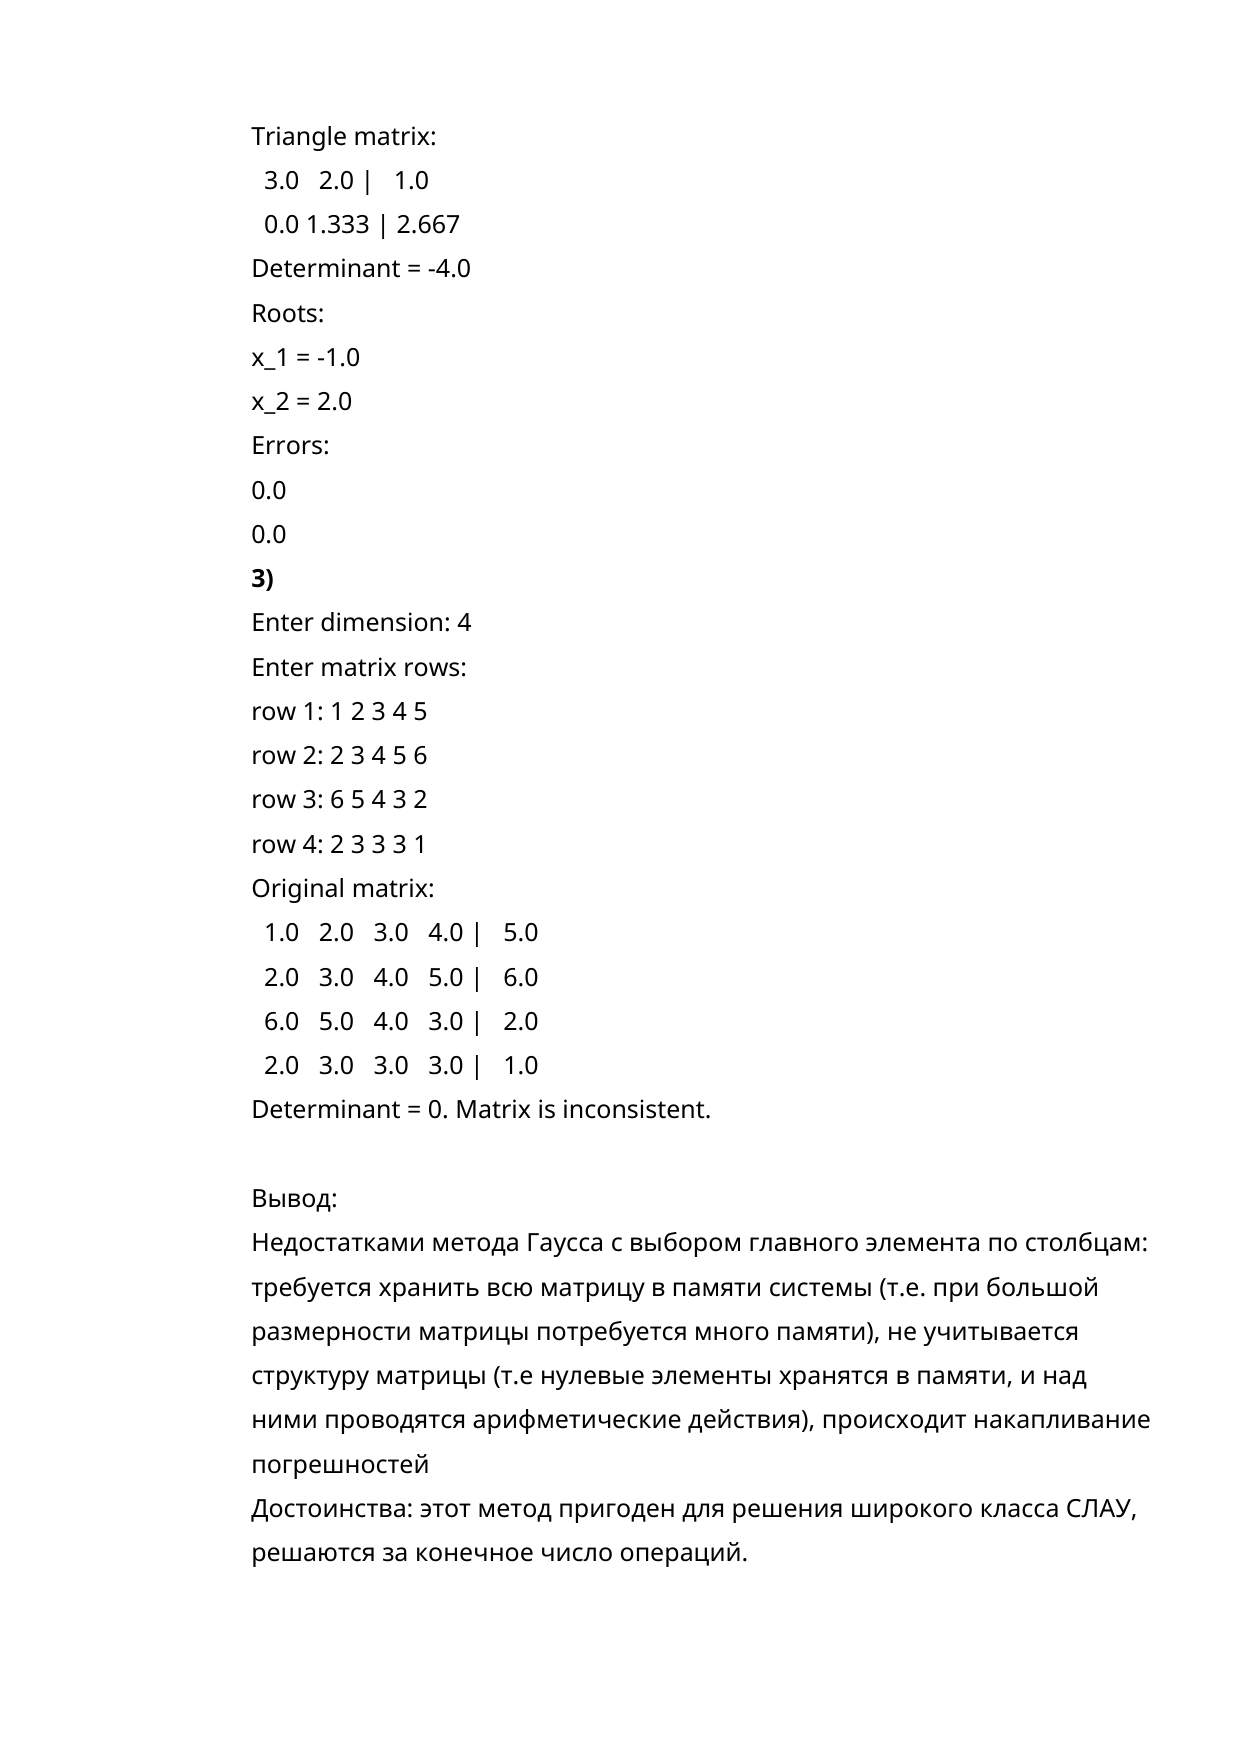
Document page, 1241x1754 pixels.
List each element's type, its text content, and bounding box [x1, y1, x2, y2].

text Enter dimension: 4 [177, 605, 1152, 639]
text 0.0 1.333 | 2.667 [177, 207, 1152, 241]
text Errors: [177, 428, 1152, 462]
text 0.0 [177, 472, 1152, 506]
text Determinant = -4.0 [177, 251, 1152, 285]
text row 1: 1 2 3 4 5 [177, 694, 1152, 728]
text Недостатками метода Гаусса с выбором главного элемента по столбцам: требуется хранить всю матрицу в памяти системы (т.е. при большой размерности матрицы потребуется много памяти), не учитывается структуру матрицы (т.е нулевые элементы хранятся в памяти, и над ними проводятся арифметические действия), происходит накапливание погрешностей Достоинства: этот метод пригоден для решения широкого класса СЛАУ, решаются за конечное число операций. [251, 1225, 1152, 1569]
text Enter matrix rows: [177, 649, 1152, 683]
text row 2: 2 3 4 5 6 [177, 738, 1152, 772]
text Вывод: [177, 1181, 1152, 1215]
text 2.0 3.0 4.0 5.0 | 6.0 [177, 959, 1152, 993]
text 2.0 3.0 3.0 3.0 | 1.0 [177, 1048, 1152, 1082]
text Original matrix: [177, 871, 1152, 905]
text Roots: [177, 295, 1152, 329]
text row 3: 6 5 4 3 2 [177, 782, 1152, 816]
text Determinant = 0. Matrix is inconsistent. [177, 1092, 1152, 1126]
text row 4: 2 3 3 3 1 [177, 826, 1152, 861]
text x_1 = -1.0 [177, 339, 1152, 373]
text 0.0 [177, 517, 1152, 551]
text 1.0 2.0 3.0 4.0 | 5.0 [177, 915, 1152, 949]
text 3.0 2.0 | 1.0 [177, 162, 1152, 196]
text 3) [177, 561, 1152, 595]
text x_2 = 2.0 [177, 384, 1152, 418]
text Triangle matrix: [177, 118, 1152, 152]
text 6.0 5.0 4.0 3.0 | 2.0 [177, 1003, 1152, 1038]
